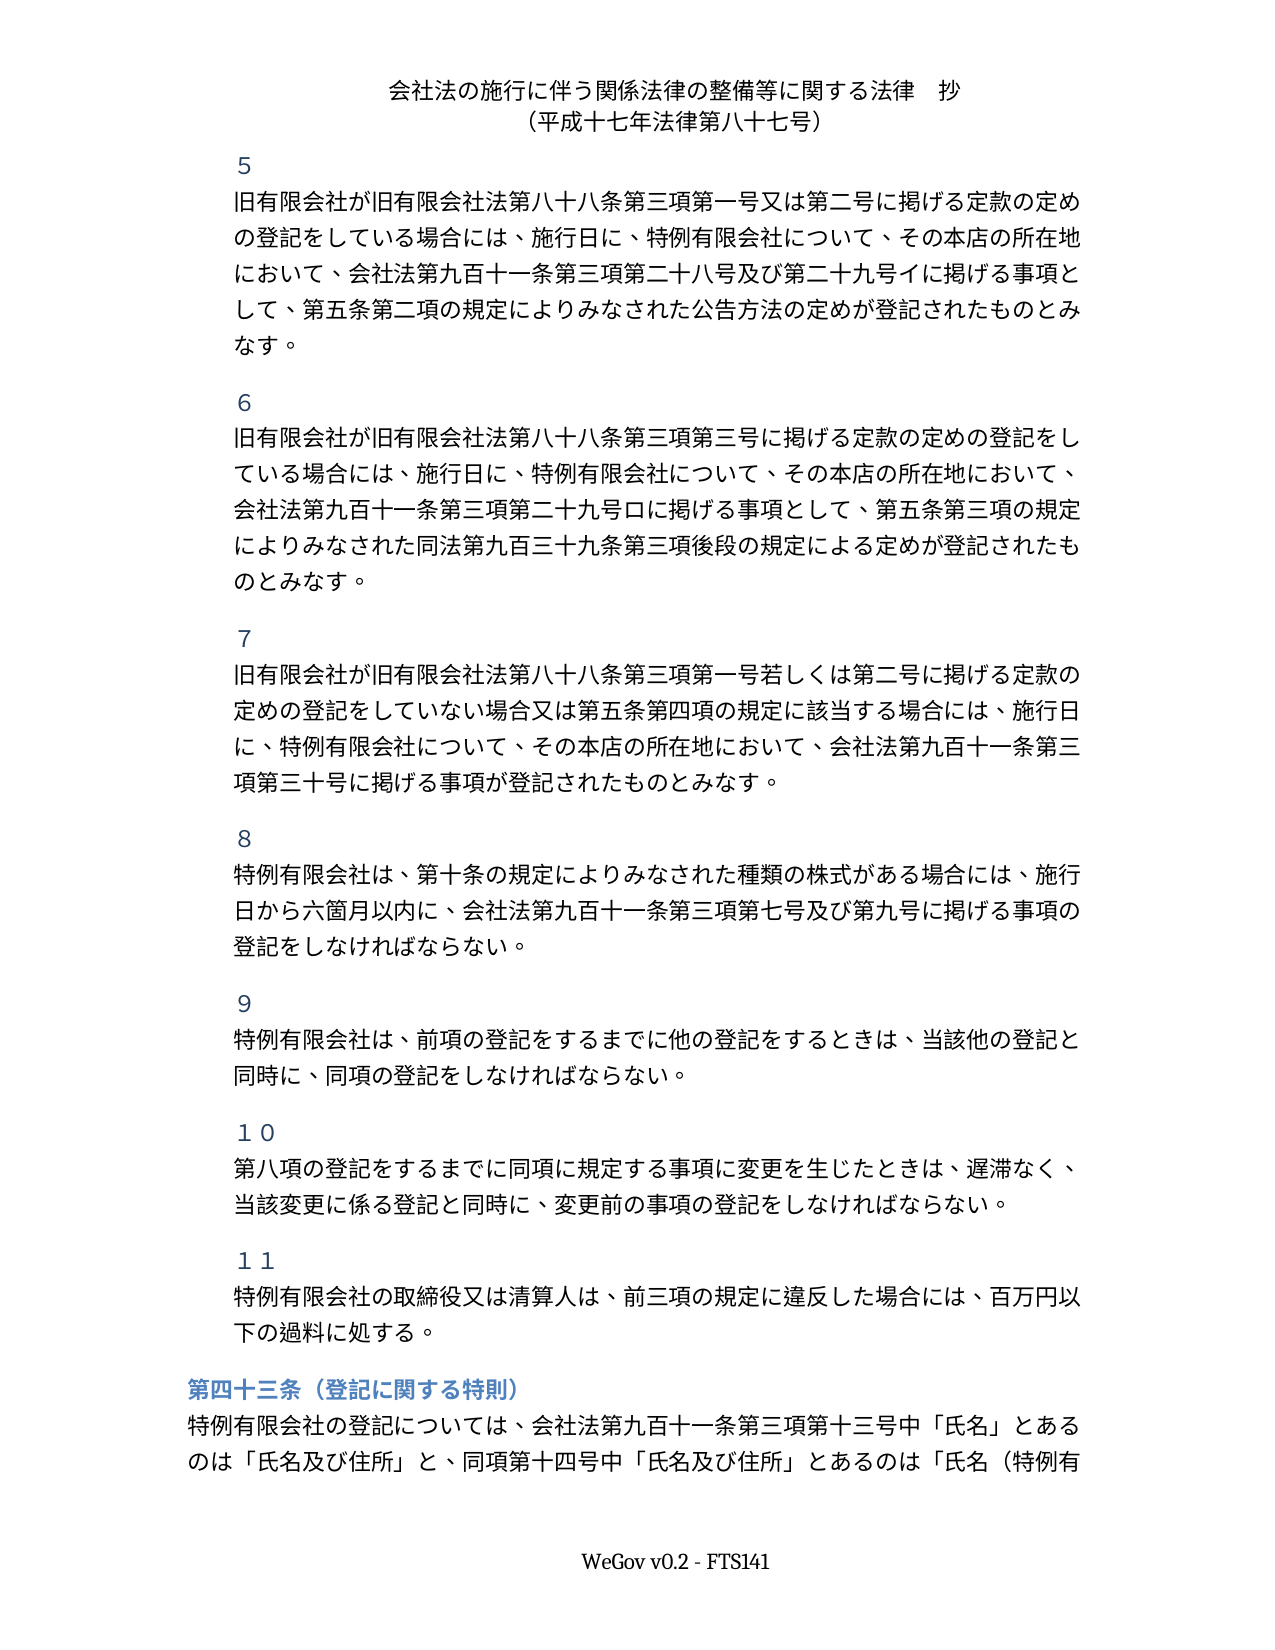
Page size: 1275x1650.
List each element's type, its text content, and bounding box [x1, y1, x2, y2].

subtitle ９ [233, 988, 1087, 1019]
subtitle １１ [233, 1245, 1087, 1277]
subtitle ７ [233, 623, 1087, 654]
text 特例有限会社は、第十条の規定によりみなされた種類の株式がある場合には、施行日から六箇月以内に、会社法第九百十一条第三項第七号及び第九号に掲げる事項の登記をしなければならない。 [233, 859, 1087, 962]
text 旧有限会社が旧有限会社法第八十八条第三項第一号若しくは第二号に掲げる定款の定めの登記をしていない場合又は第五条第四項の規定に該当する場合には、施行日に、特例有限会社について、その本店の所在地において、会社法第九百十一条第三項第三十号に掲げる事項が登記されたものとみなす。 [233, 659, 1087, 798]
text 特例有限会社は、前項の登記をするまでに他の登記をするときは、当該他の登記と同時に、同項の登記をしなければならない。 [233, 1024, 1087, 1091]
text 第八項の登記をするまでに同項に規定する事項に変更を生じたときは、遅滞なく、当該変更に係る登記と同時に、変更前の事項の登記をしなければならない。 [233, 1153, 1087, 1220]
subtitle ６ [233, 386, 1087, 418]
subtitle １０ [233, 1117, 1087, 1148]
text 特例有限会社の取締役又は清算人は、前三項の規定に違反した場合には、百万円以下の過料に処する。 [233, 1281, 1087, 1348]
text 旧有限会社が旧有限会社法第八十八条第三項第三号に掲げる定款の定めの登記をしている場合には、施行日に、特例有限会社について、その本店の所在地において、会社法第九百十一条第三項第二十九号ロに掲げる事項として、第五条第三項の規定によりみなされた同法第九百三十九条第三項後段の規定による定めが登記されたものとみなす。 [233, 422, 1087, 597]
text 特例有限会社の登記については、会社法第九百十一条第三項第十三号中「氏名」とあるのは「氏名及び住所」と、同項第十四号中「氏名及び住所」とあるのは「氏名（特例有限会社を代表しない取締役がある場合に限る。）」と、同項第十七号中「その旨及び次に掲げる事項」とあるのは「監査役の氏名及び住所」とする。 [187, 1410, 1087, 1477]
text 旧有限会社が旧有限会社法第八十八条第三項第一号又は第二号に掲げる定款の定めの登記をしている場合には、施行日に、特例有限会社について、その本店の所在地において、会社法第九百十一条第三項第二十八号及び第二十九号イに掲げる事項として、第五条第二項の規定によりみなされた公告方法の定めが登記されたものとみなす。 [233, 186, 1087, 361]
subtitle ８ [233, 823, 1087, 855]
subtitle ５ [233, 150, 1087, 181]
subtitle 第四十三条（登記に関する特則） [187, 1374, 1087, 1405]
